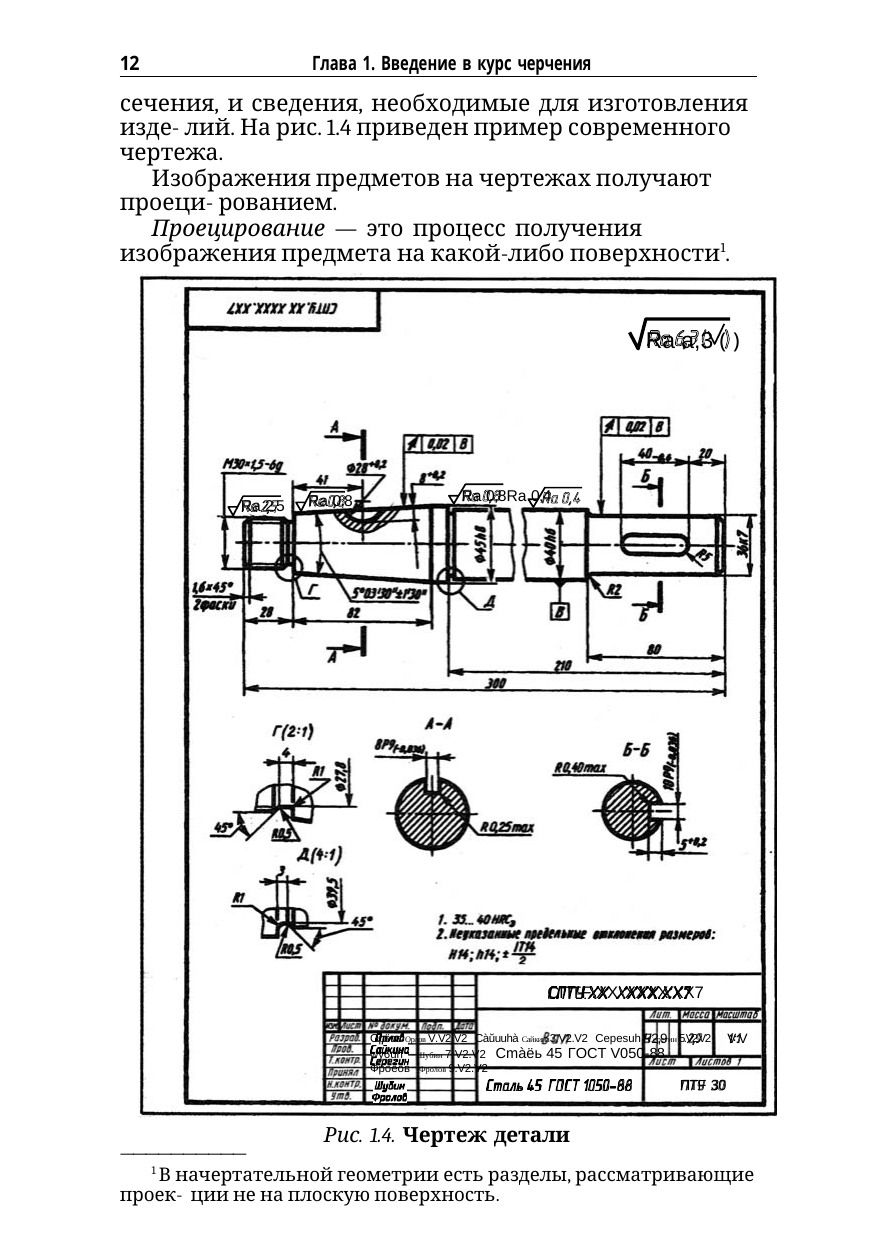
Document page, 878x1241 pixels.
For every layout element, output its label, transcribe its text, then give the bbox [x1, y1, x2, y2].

text —————————— [119, 1143, 250, 1164]
text сечения, и сведения, необходимые для изготовления изде- лий. На рис. 1.4 приведен пример современного чертежа. [119, 91, 769, 166]
text Проецирование — это процесс получения изображения предмета на какой-либо поверхности1. [119, 217, 769, 267]
text Изображения предметов на чертежах получают проеци- рованием. [119, 166, 769, 217]
text 1 В начертательной геометрии есть разделы, рассматривающие проек- ции не на плоскую поверхность. [119, 1165, 769, 1206]
text Рис. 1.4. Чертеж детали [324, 1124, 769, 1148]
picture [138, 273, 777, 1118]
